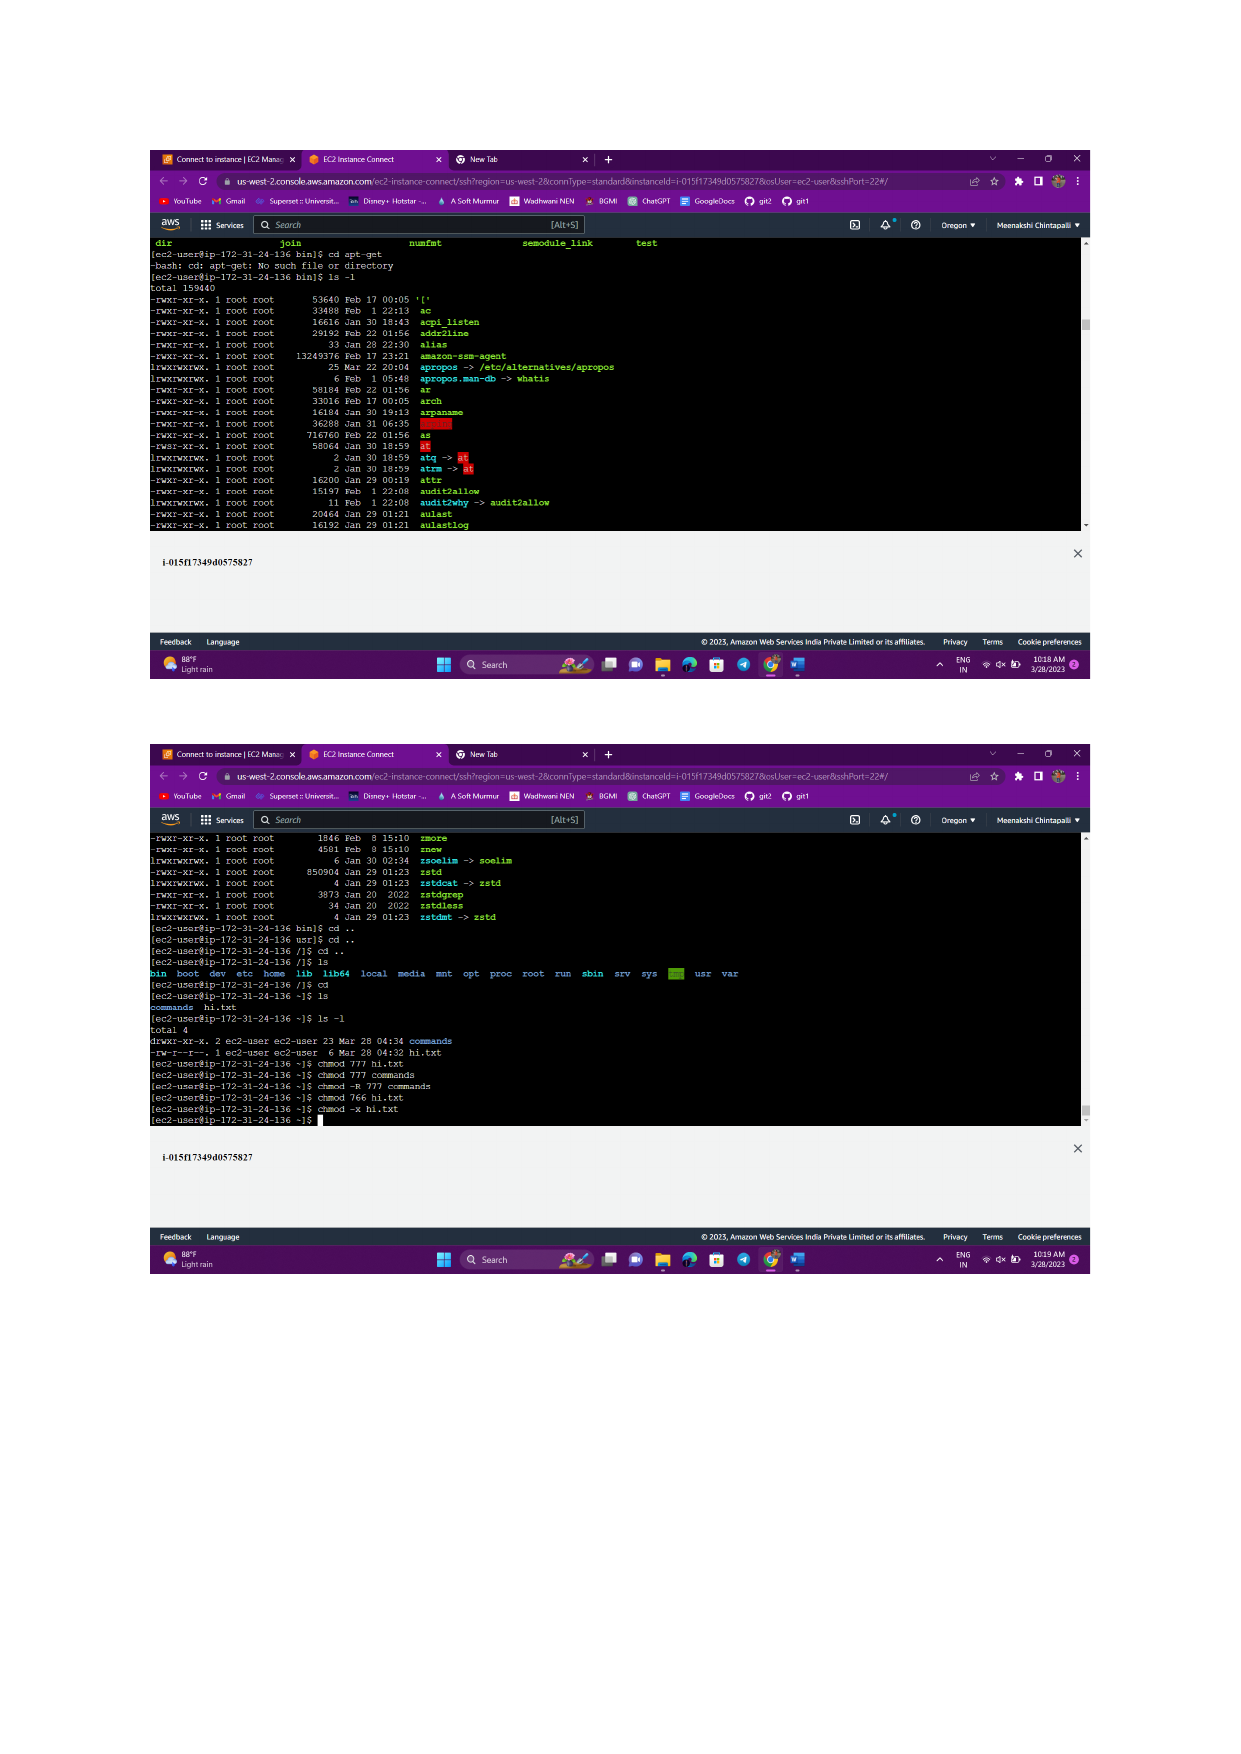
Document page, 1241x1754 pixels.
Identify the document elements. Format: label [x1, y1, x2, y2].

picture [150, 744, 1091, 1274]
picture [150, 150, 1091, 679]
